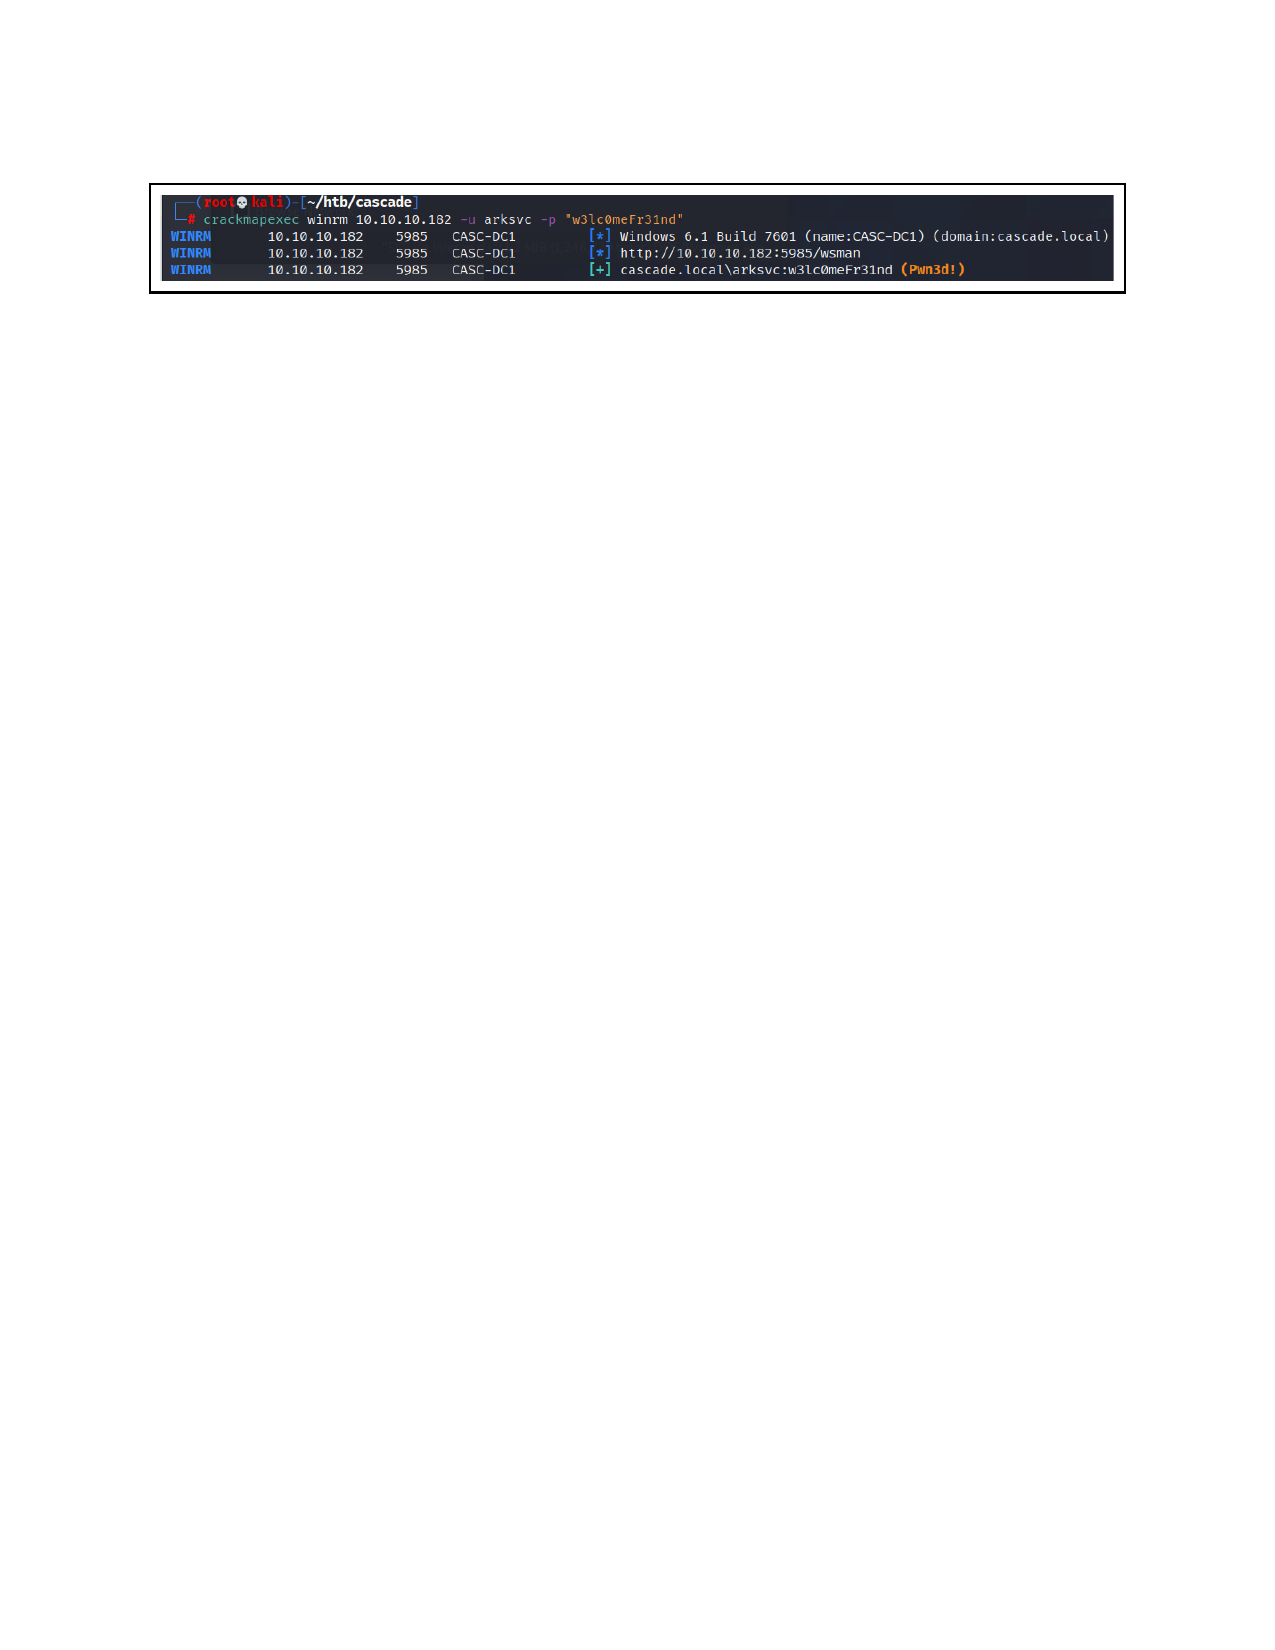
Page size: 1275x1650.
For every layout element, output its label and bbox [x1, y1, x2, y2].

table_header [151, 185, 1124, 291]
picture [160, 195, 1114, 281]
